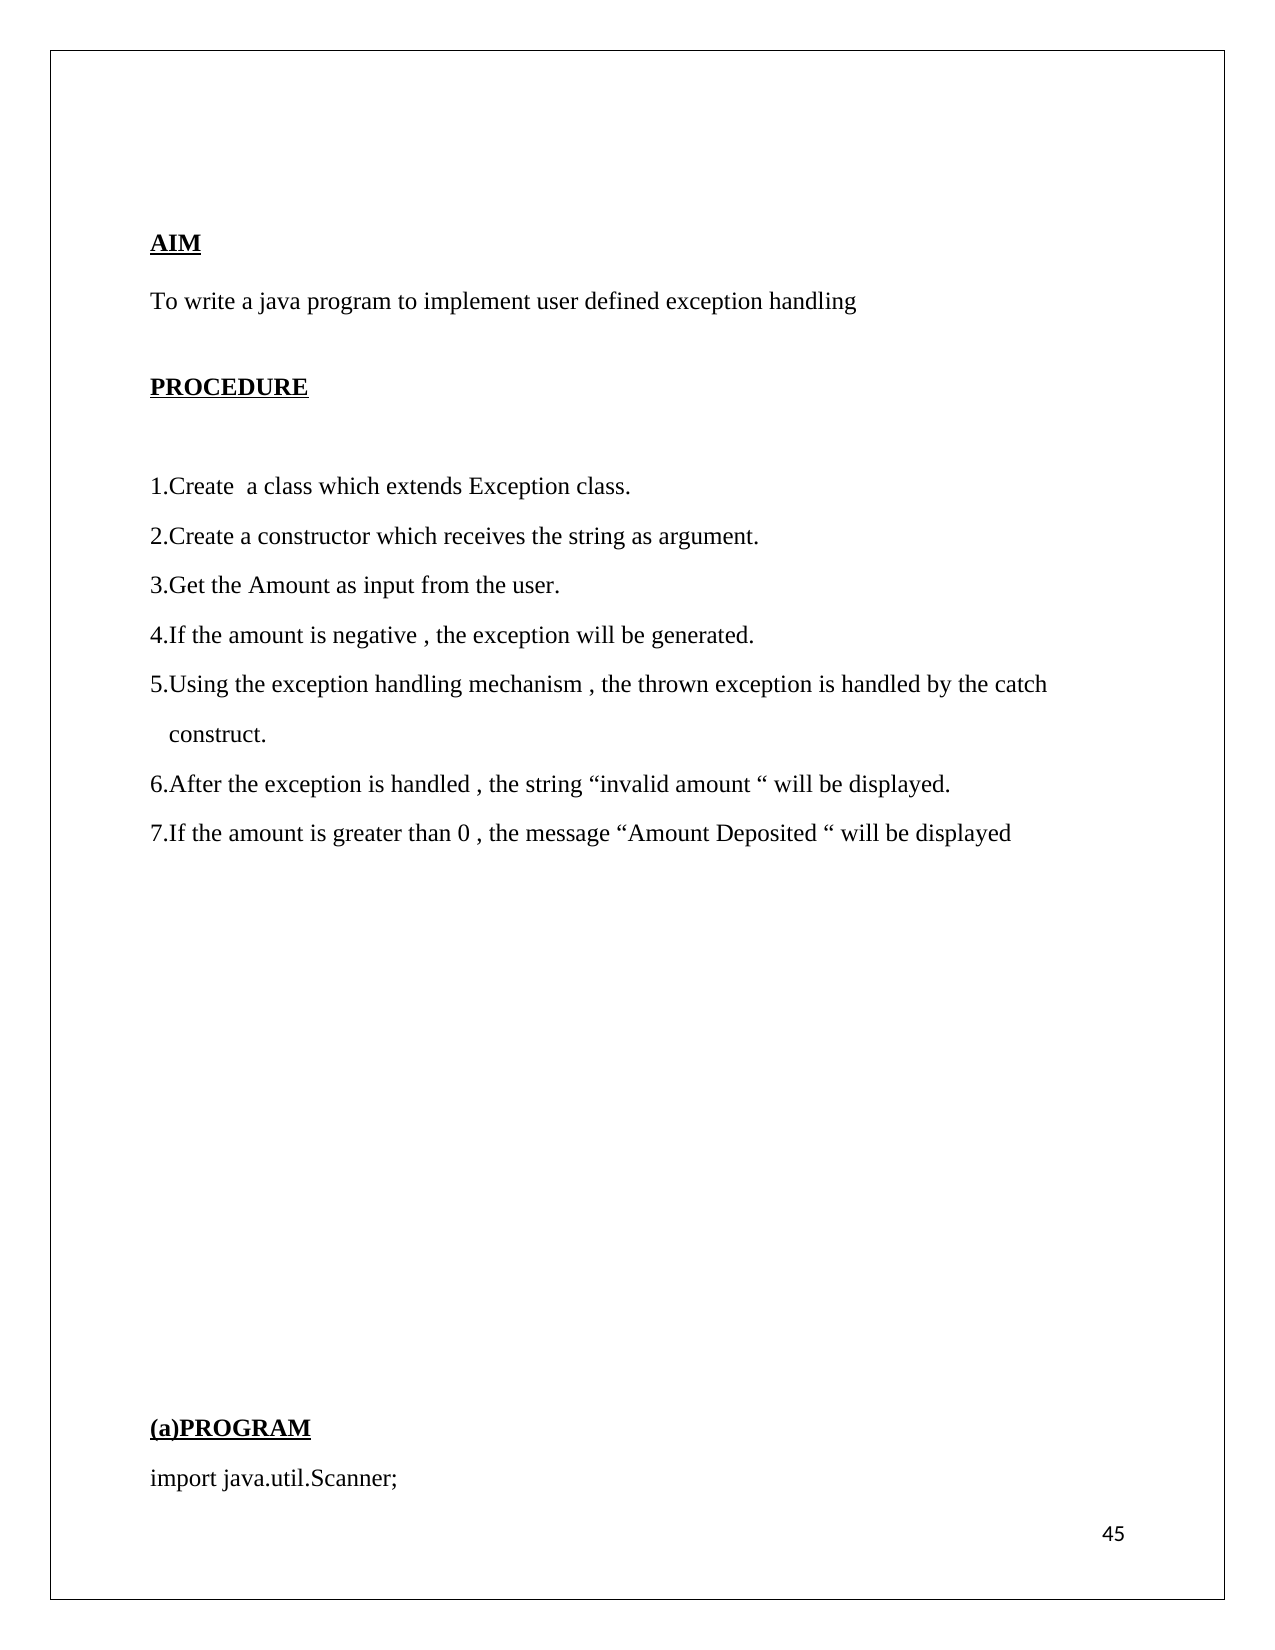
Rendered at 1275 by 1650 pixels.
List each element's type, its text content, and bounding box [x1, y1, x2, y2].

text construct. [150, 719, 1125, 748]
text 7.If the amount is greater than 0 , the message “Amount Deposited “ will be displayed [150, 818, 1125, 847]
text 2.Create a constructor which receives the string as argument. [150, 521, 1125, 549]
text 6.After the exception is handled , the string “invalid amount “ will be displayed. [150, 769, 1125, 797]
text (a)PROGRAM [150, 1413, 1125, 1442]
text 5.Using the exception handling mechanism , the thrown exception is handled by the catch [150, 669, 1125, 698]
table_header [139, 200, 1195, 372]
text PROCEDURE [150, 372, 1125, 401]
text 1.Create a class which extends Exception class. [150, 471, 1125, 500]
text import java.util.Scanner; [150, 1463, 1125, 1492]
text 4.If the amount is negative , the exception will be generated. [150, 620, 1125, 649]
text 3.Get the Amount as input from the user. [150, 570, 1125, 599]
